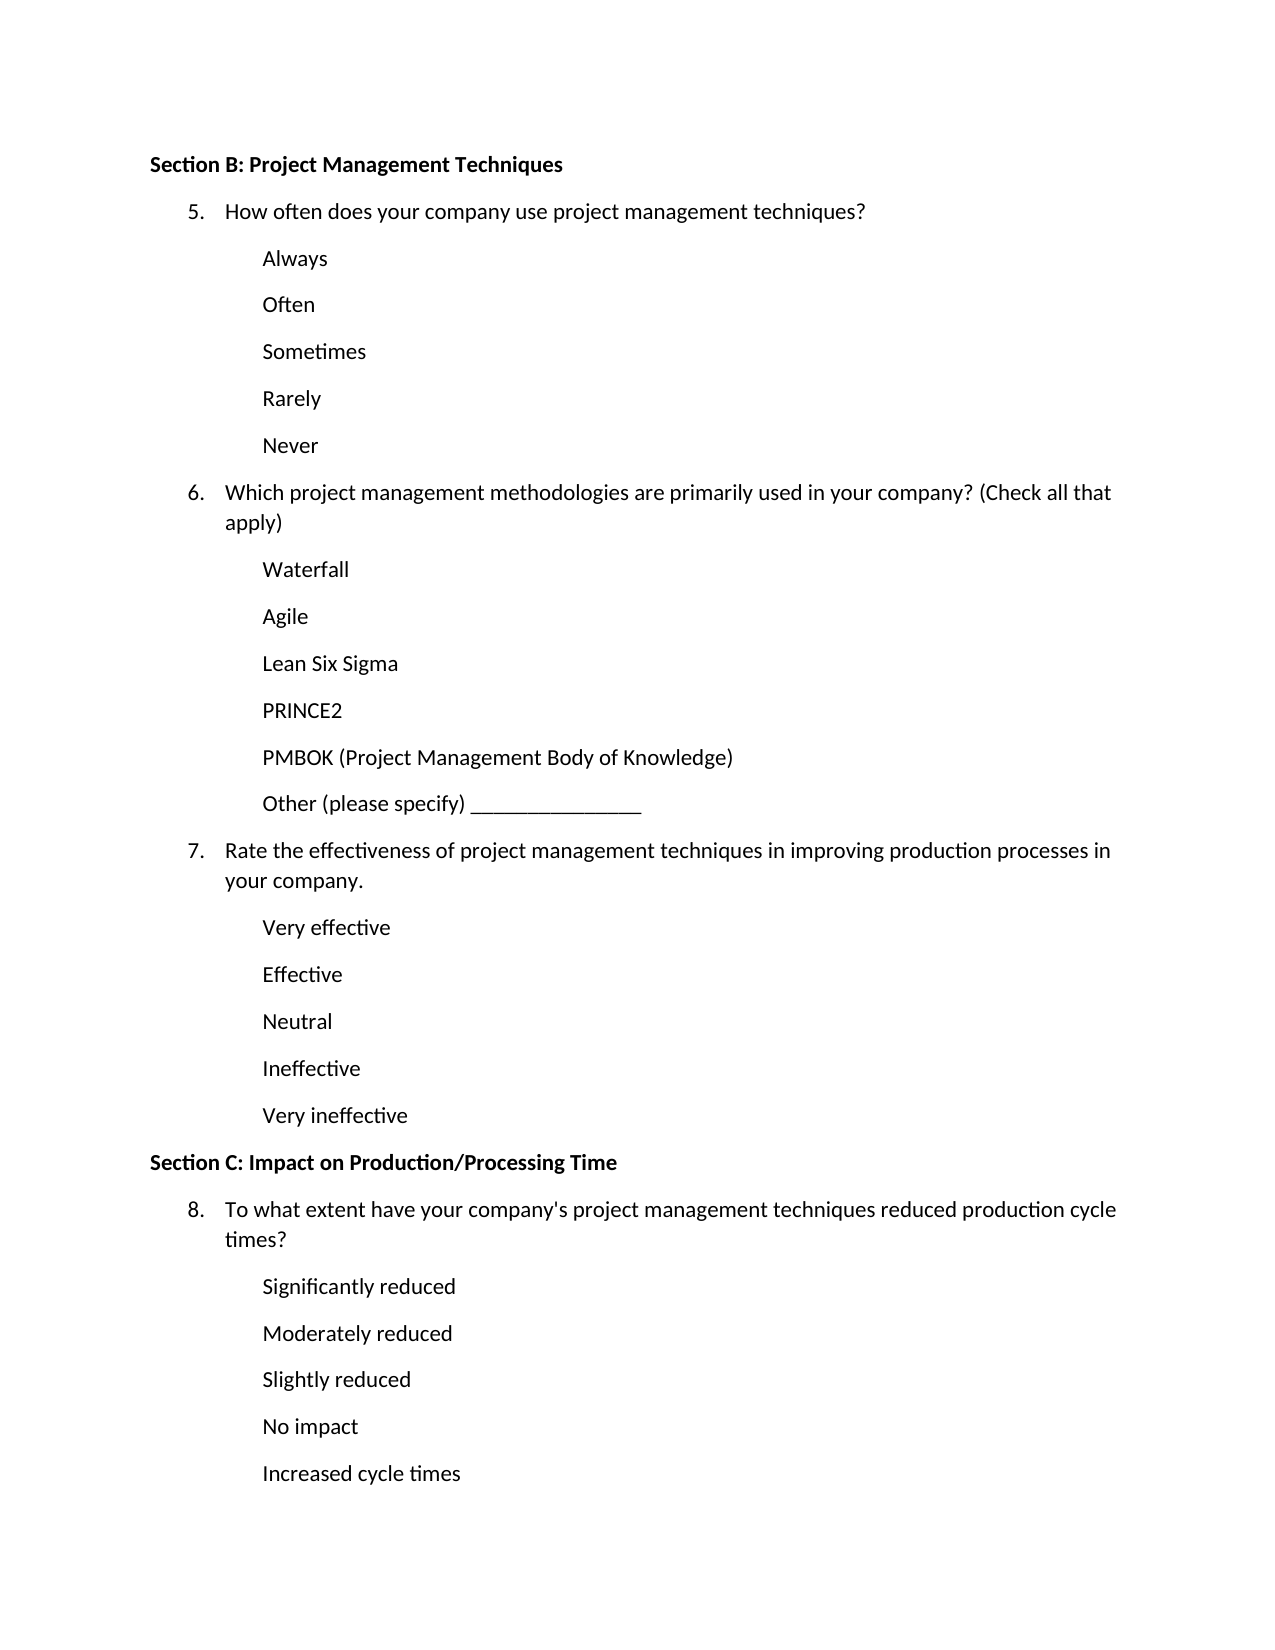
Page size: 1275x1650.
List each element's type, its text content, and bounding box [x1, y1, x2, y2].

text Other (please specify) _______________ [262, 789, 1125, 818]
text Never [262, 431, 1125, 459]
text PRINCE2 [262, 696, 1125, 724]
text Neutral [262, 1007, 1125, 1035]
text Ineffective [262, 1054, 1125, 1082]
text Section C: Impact on Production/Processing Time [150, 1148, 1125, 1176]
text Moderately reduced [262, 1319, 1125, 1347]
text Rarely [262, 384, 1125, 412]
list Rate the effectiveness of project management techniques in improving production processes in your company. [187, 836, 1125, 895]
text Section B: Project Management Techniques [150, 150, 1125, 178]
text Always [262, 244, 1125, 272]
list How often does your company use project management techniques? [187, 197, 1125, 225]
text Lean Six Sigma [262, 649, 1125, 677]
list To what extent have your company's project management techniques reduced production cycle times? [187, 1195, 1125, 1253]
text Waterfall [262, 555, 1125, 583]
text Increased cycle times [262, 1459, 1125, 1487]
text Slightly reduced [262, 1366, 1125, 1394]
text Significantly reduced [262, 1272, 1125, 1300]
text Agile [262, 602, 1125, 630]
text No impact [262, 1412, 1125, 1441]
text Sometimes [262, 337, 1125, 366]
list Which project management methodologies are primarily used in your company? (Check all that apply) [187, 478, 1125, 536]
text Very ineffective [262, 1101, 1125, 1129]
text PMBOK (Project Management Body of Knowledge) [262, 743, 1125, 771]
text Very effective [262, 913, 1125, 942]
text Often [262, 291, 1125, 319]
text Effective [262, 960, 1125, 988]
